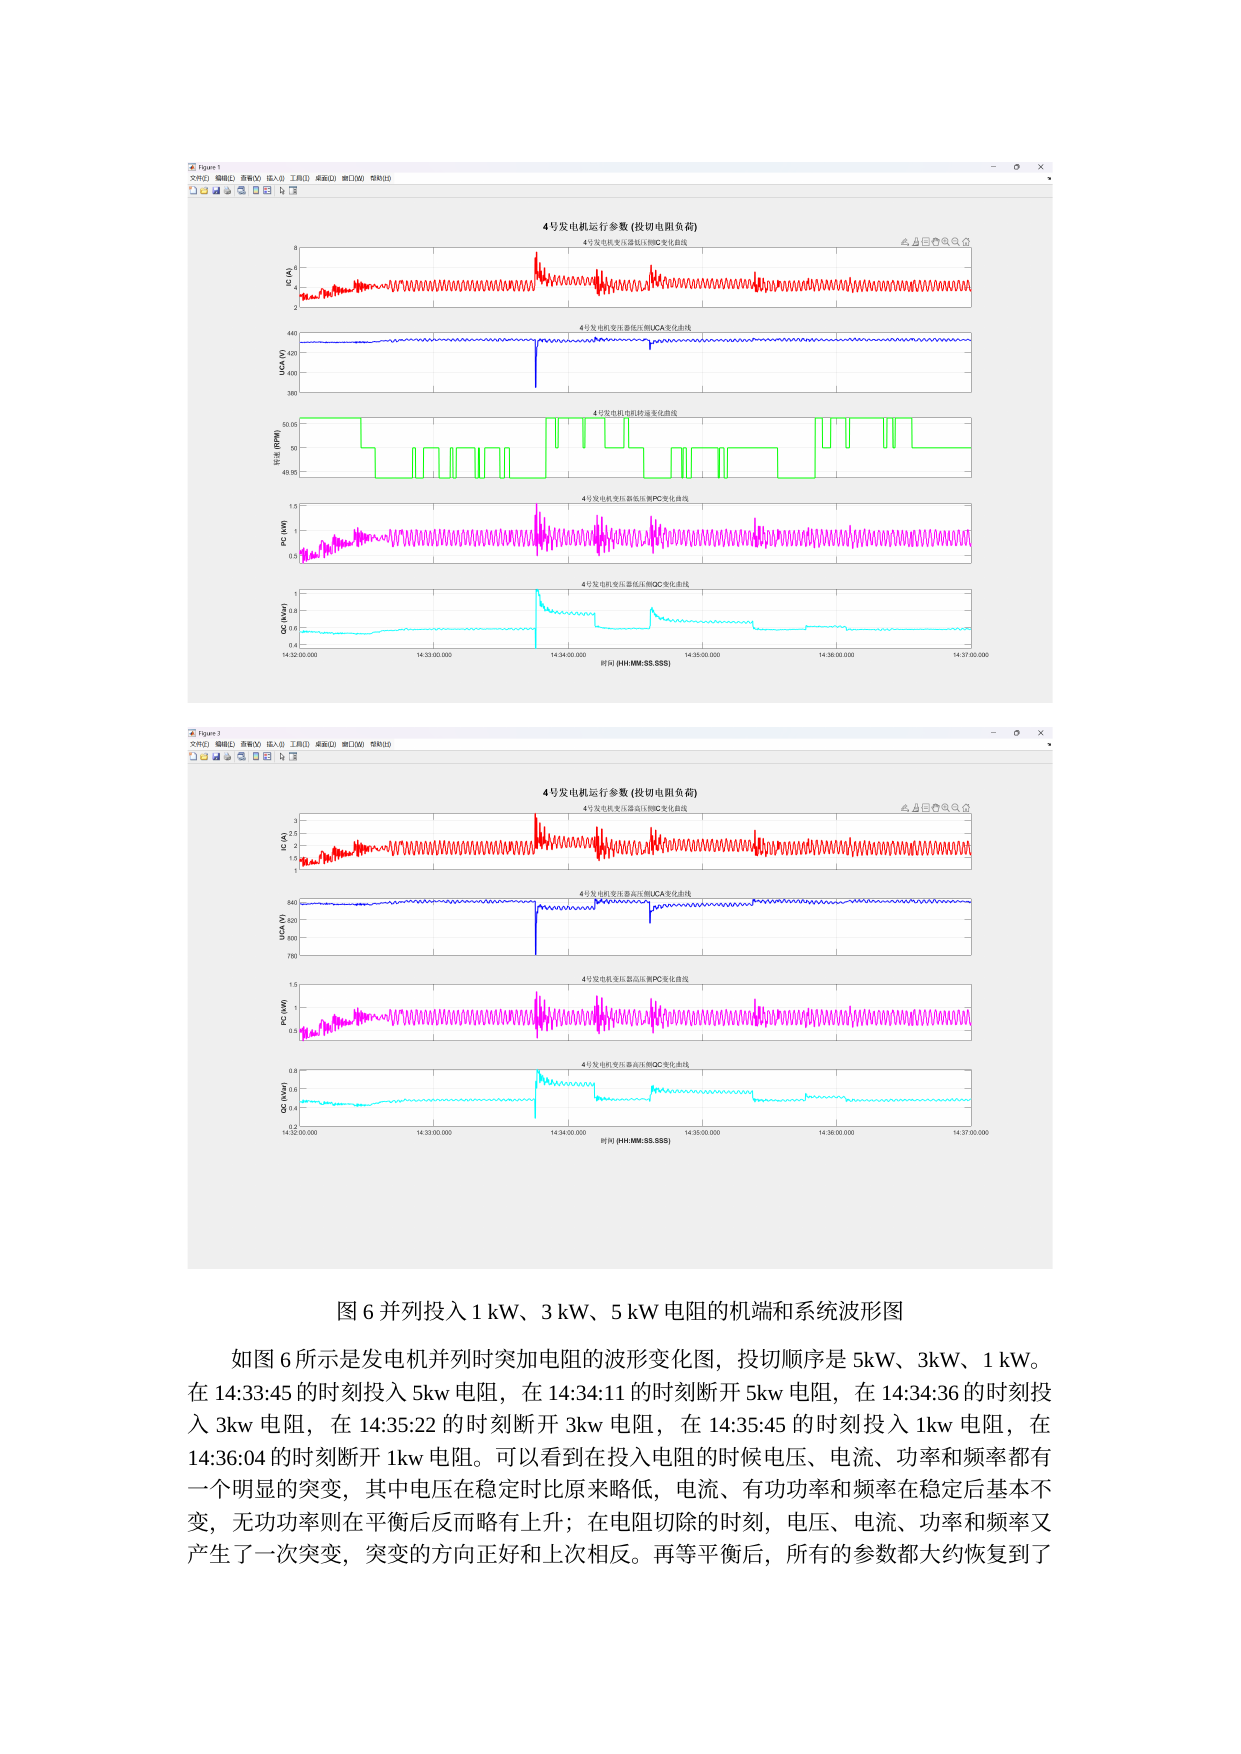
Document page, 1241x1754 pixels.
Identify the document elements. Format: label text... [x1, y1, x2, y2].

picture [187, 727, 1053, 1269]
text 图6 并列投入1 kW、3 kW、5 kW电阻的机端和系统波形图 [187, 1294, 1053, 1326]
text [187, 1342, 1053, 1569]
picture [187, 162, 1053, 703]
